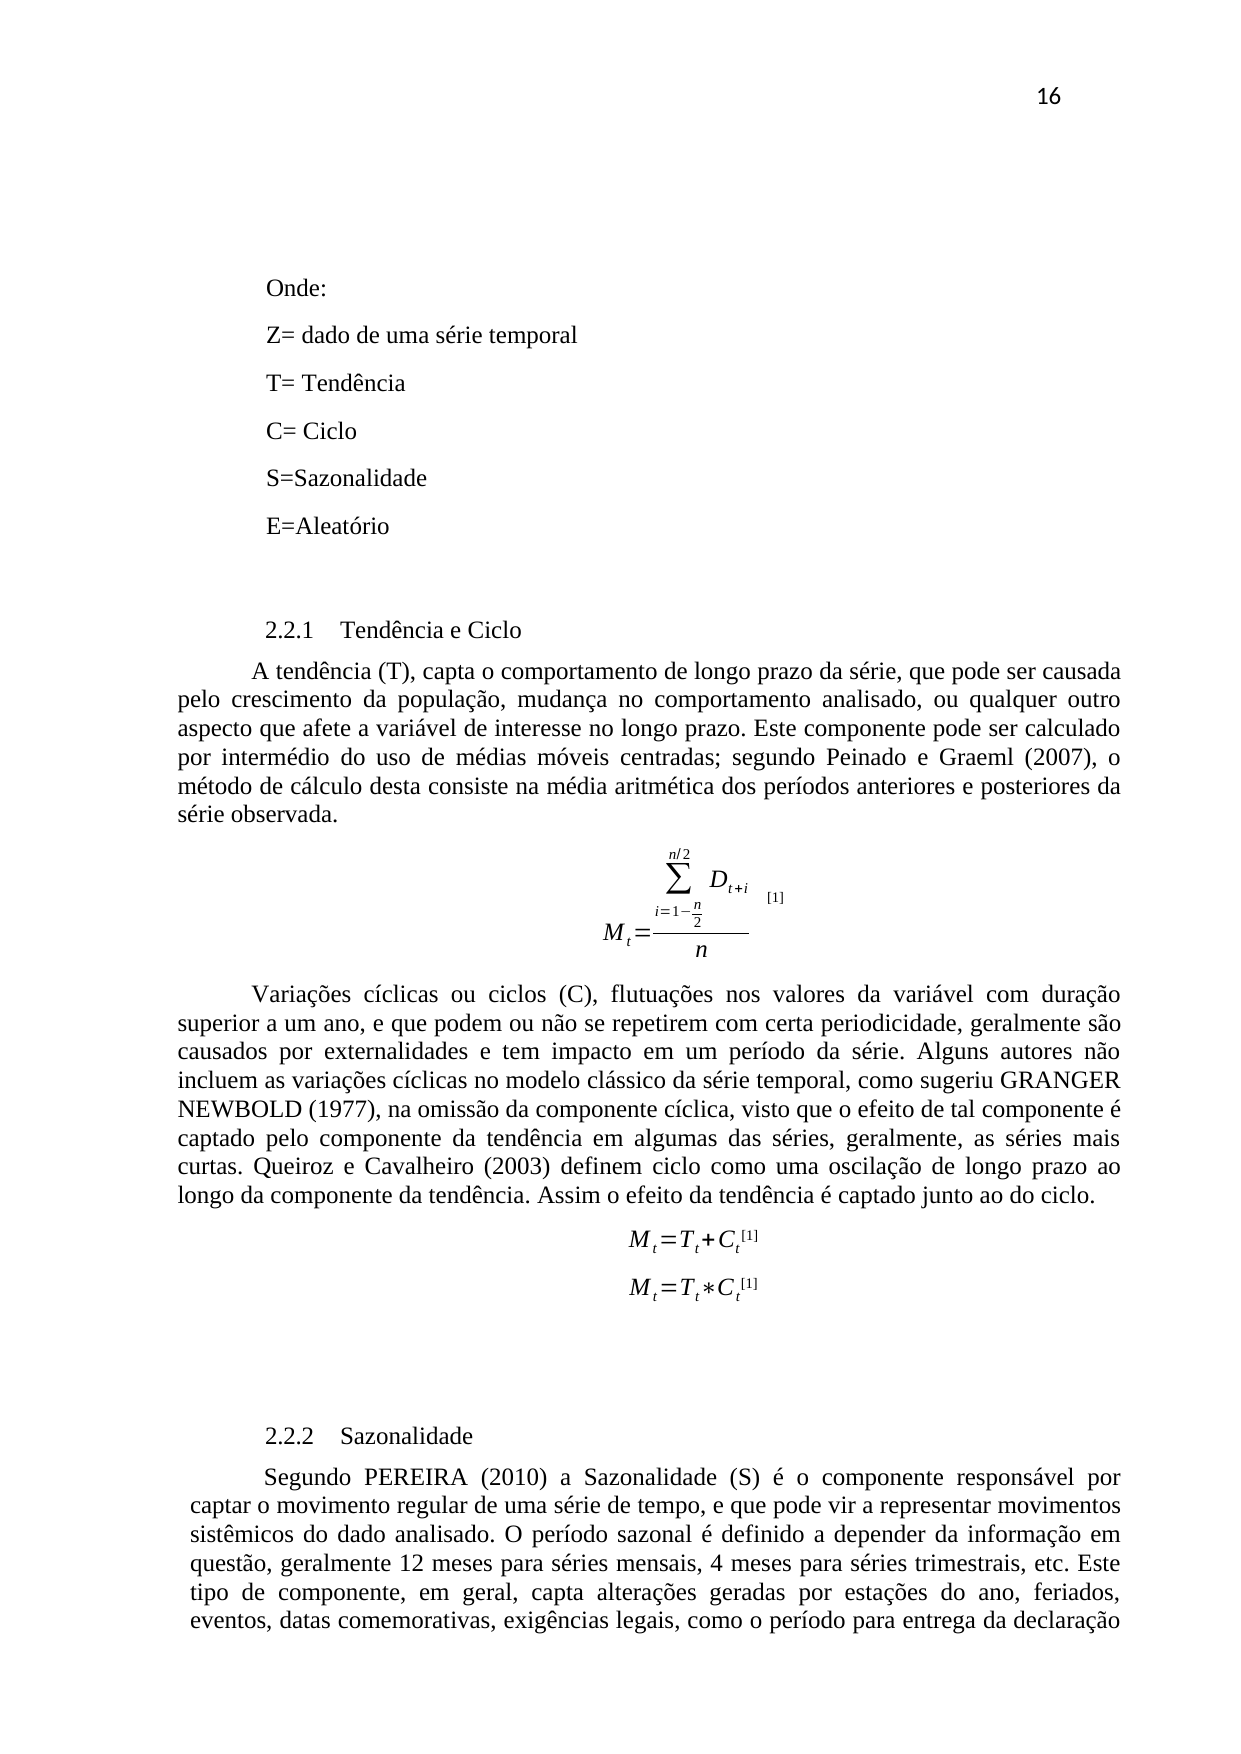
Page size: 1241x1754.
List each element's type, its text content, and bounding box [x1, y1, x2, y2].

text Z= dado de uma série temporal [177, 320, 1122, 349]
text Variações cíclicas ou ciclos (C), flutuações nos valores da variável com duração superior a um ano, e que podem ou não se repetirem com certa periodicidade, geralmente são causados por externalidades e tem impacto em um período da série. Alguns autores não incluem as variações cíclicas no modelo clássico da série temporal, como sugeriu GRANGER NEWBOLD (1977), na omissão da componente cíclica, visto que o efeito de tal componente é captado pelo componente da tendência em algumas das séries, geralmente, as séries mais curtas. Queiroz e Cavalheiro (2003) definem ciclo como uma oscilação de longo prazo ao longo da componente da tendência. Assim o efeito da tendência é captado junto ao do ciclo. [177, 979, 1122, 1209]
text [1] [190, 845, 1122, 962]
text T= Tendência [177, 368, 1122, 397]
text S=Sazonalidade [177, 463, 1122, 492]
text [1] [190, 1226, 1122, 1257]
text C= Ciclo [177, 416, 1122, 444]
text [1] [190, 1274, 1122, 1305]
text Onde: [177, 273, 1122, 301]
subtitle Sazonalidade [265, 1421, 1122, 1449]
text E=Aleatório [177, 511, 1122, 540]
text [190, 1462, 1122, 1634]
text A tendência (T), capta o comportamento de longo prazo da série, que pode ser causada pelo crescimento da população, mudança no comportamento analisado, ou qualquer outro aspecto que afete a variável de interesse no longo prazo. Este componente pode ser calculado por intermédio do uso de médias móveis centradas; segundo Peinado e Graeml (2007), o método de cálculo desta consiste na média aritmética dos períodos anteriores e posteriores da série observada. [177, 656, 1122, 828]
subtitle Tendência e Ciclo [265, 615, 1122, 644]
